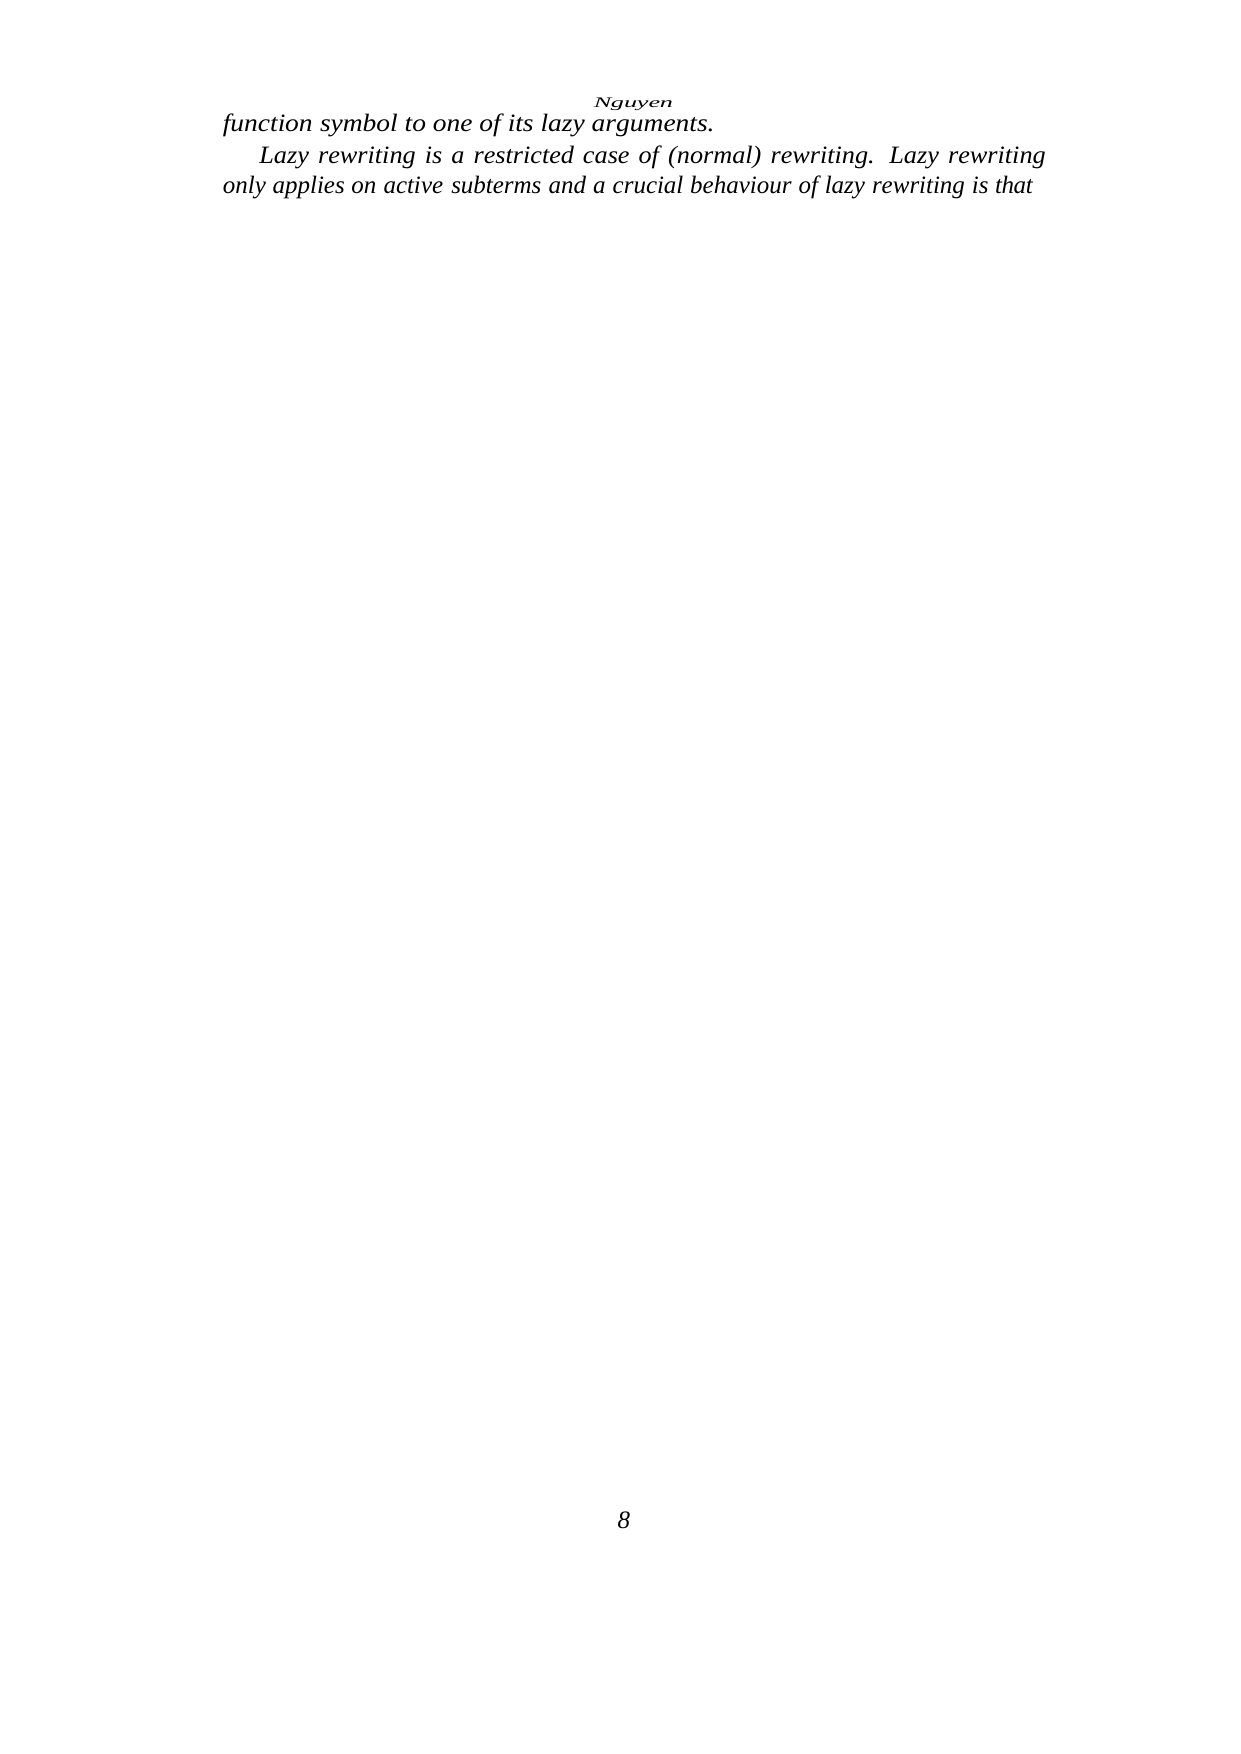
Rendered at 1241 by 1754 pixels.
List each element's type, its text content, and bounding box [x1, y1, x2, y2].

text Lazy rewriting is a restricted case of (normal) rewriting. Lazy rewriting only applies on active subterms and a crucial behaviour of lazy rewriting is that [223, 140, 1046, 199]
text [223, 108, 1046, 137]
